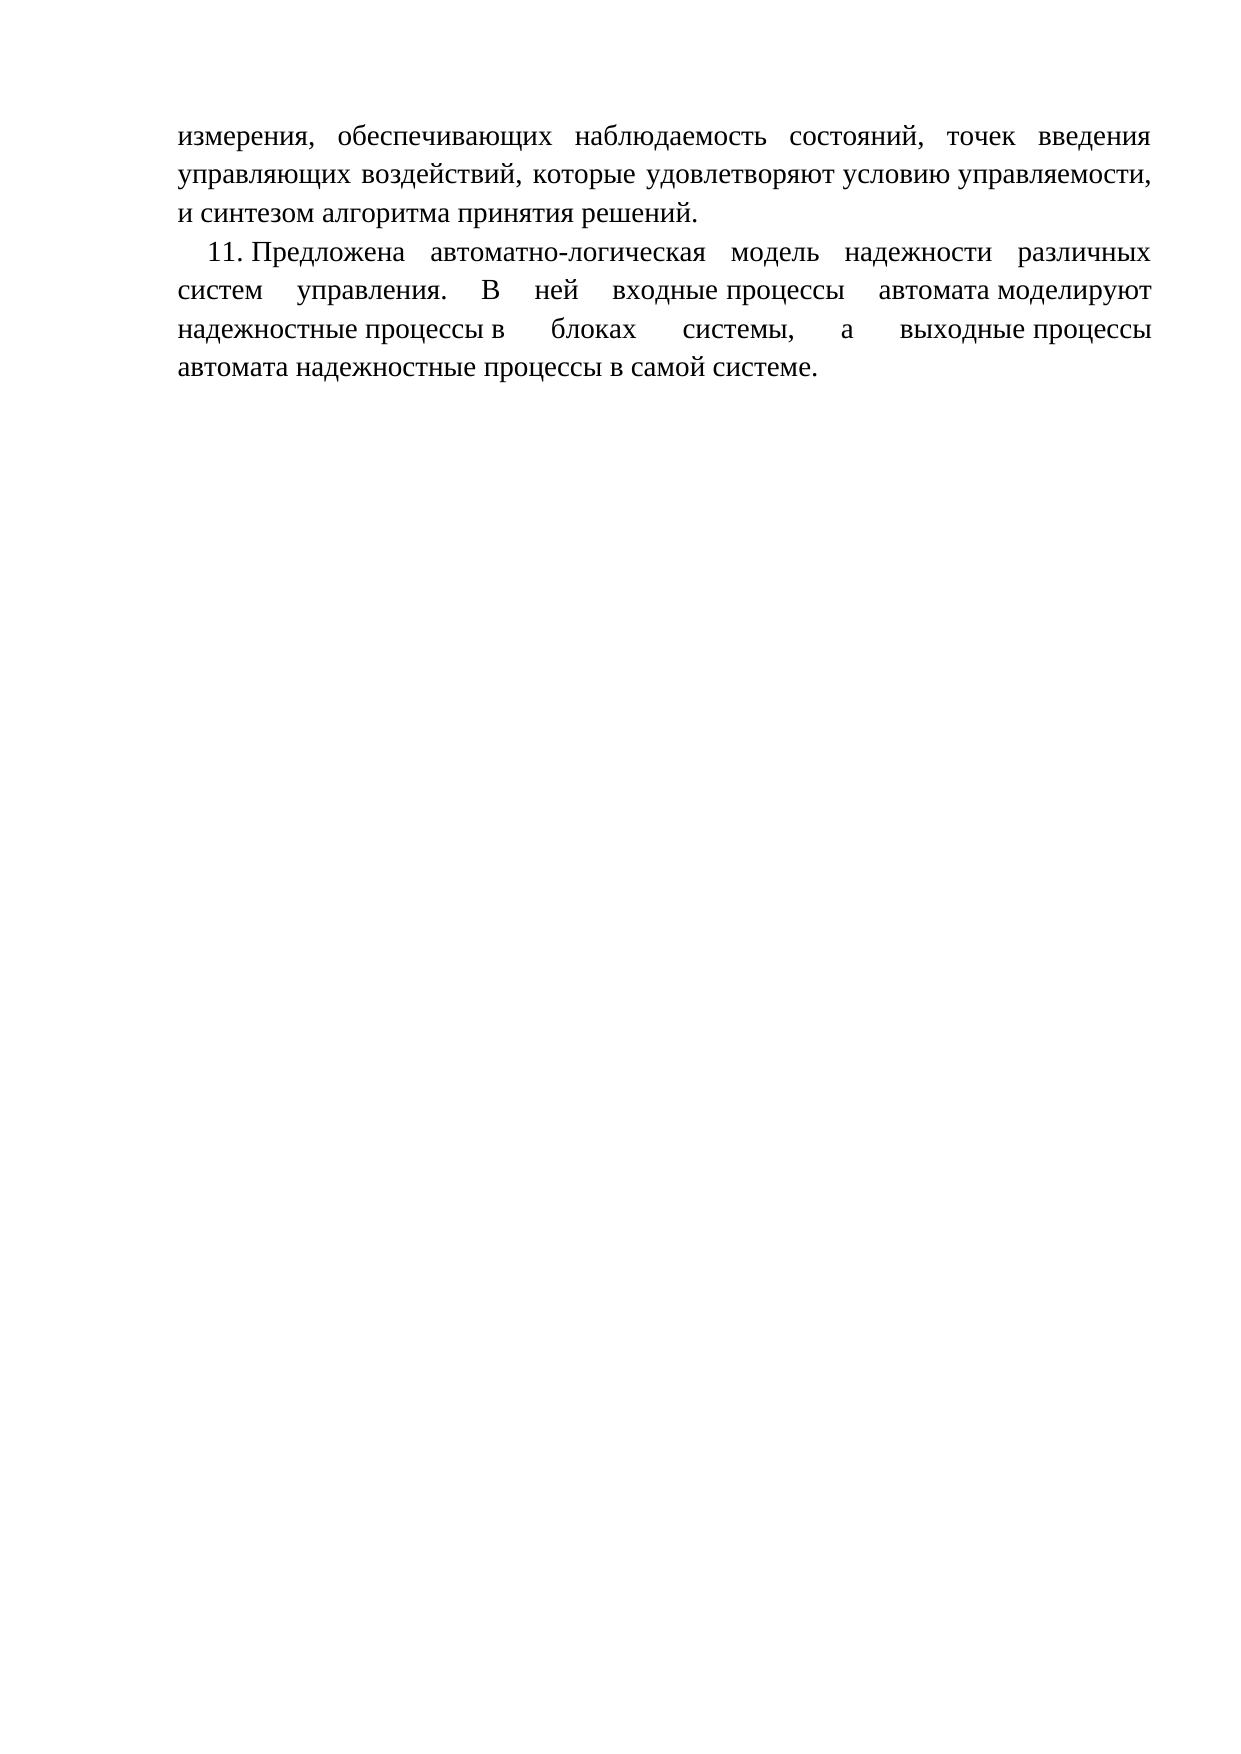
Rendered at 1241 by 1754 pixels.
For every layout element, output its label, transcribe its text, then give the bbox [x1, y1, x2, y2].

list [177, 152, 1152, 229]
list Предложена автоматно-логическая модель надежности различных систем управления. В ней входные процессы автомата моделируют надежностные процессы в блоках системы, а выходные процессы автомата надежностные процессы в самой системе. [177, 234, 1152, 383]
